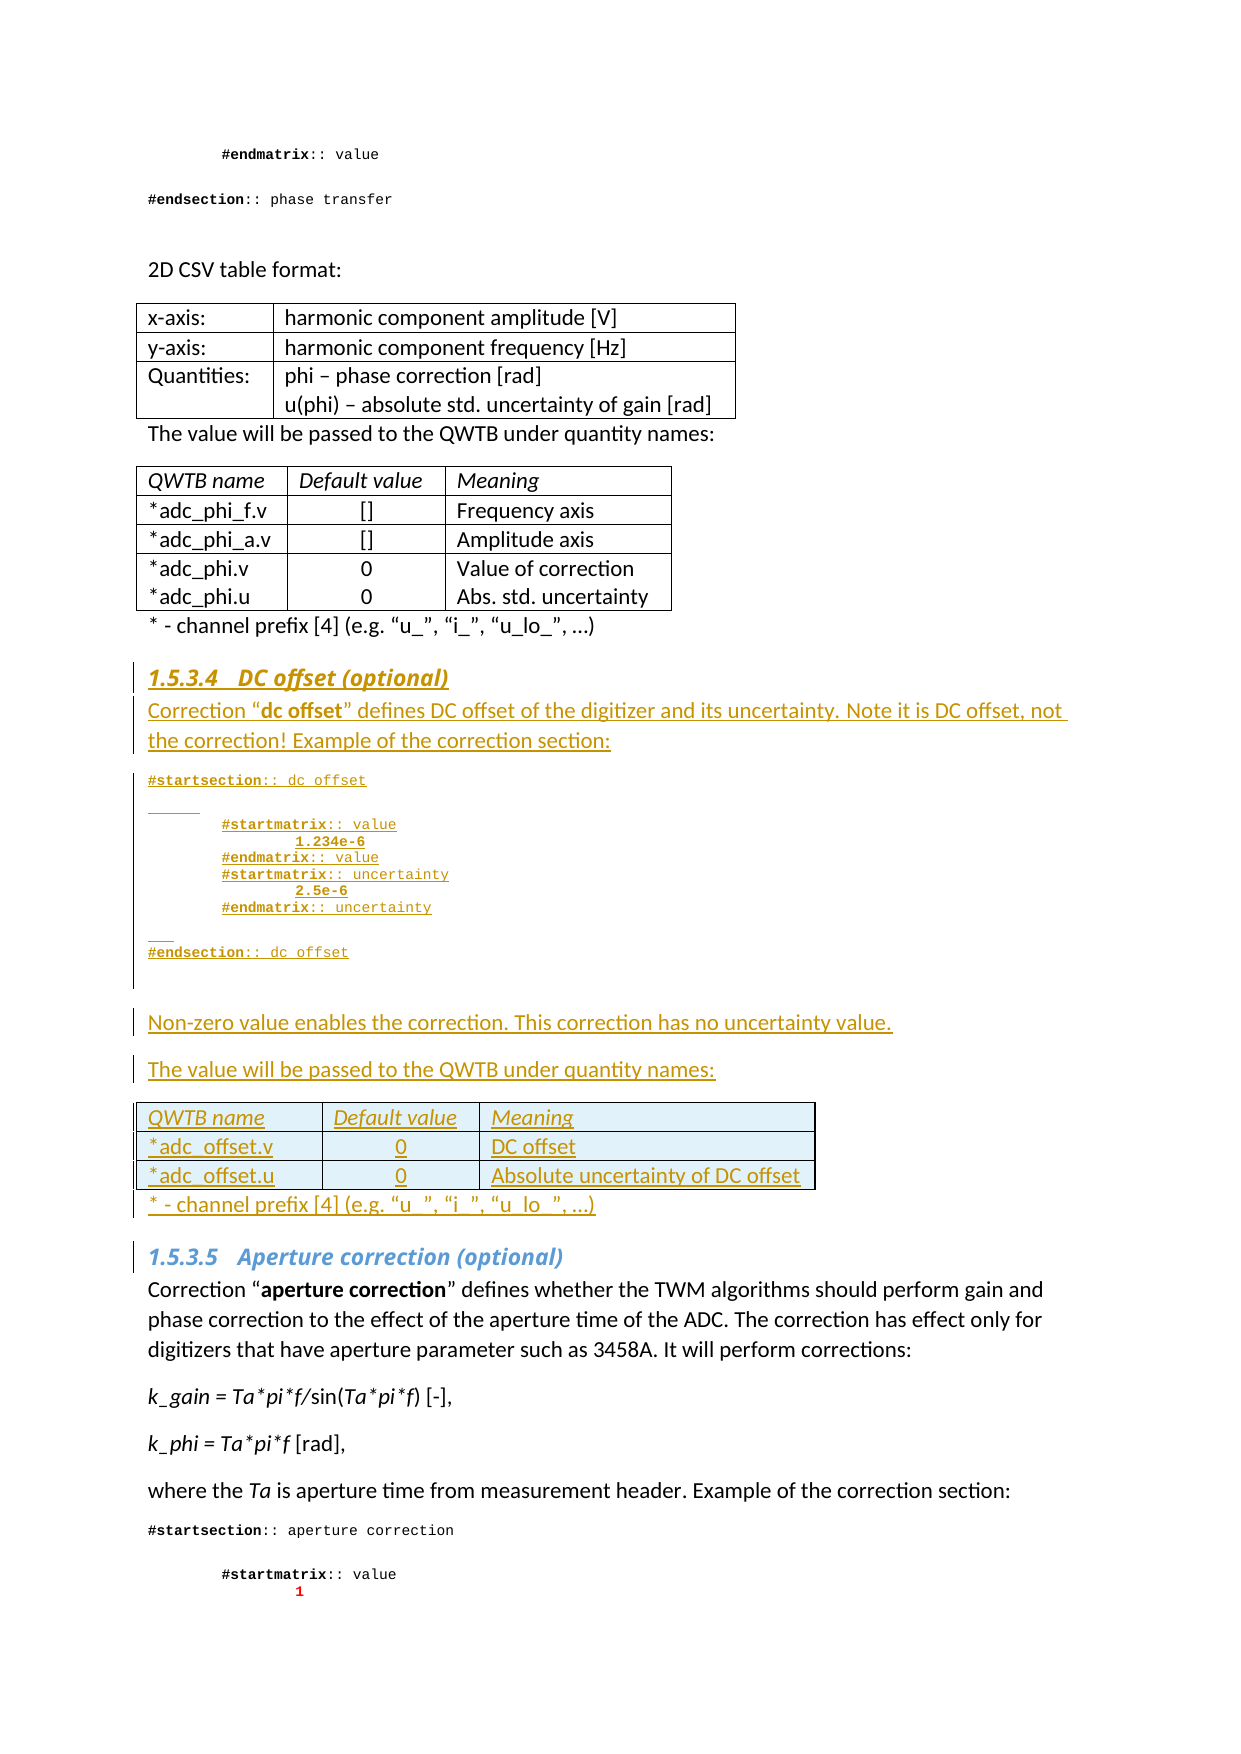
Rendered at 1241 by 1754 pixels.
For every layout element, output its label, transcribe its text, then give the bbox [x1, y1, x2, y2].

table_header QWTB name [137, 467, 287, 495]
text #endmatrix:: value [148, 148, 1093, 164]
text 1 [221, 1584, 1093, 1601]
table_cell Value of correction Abs. std. uncertainty [446, 554, 671, 610]
text k_gain = Ta*pi*f/sin(Ta*pi*f) [-], [148, 1382, 1093, 1410]
text where the Ta is aperture time from measurement header. Example of the correction section: [148, 1476, 1093, 1504]
text Correction “aperture correction” defines whether the TWM algorithms should perform gain and phase correction to the effect of the aperture time of the ADC. The correction has effect only for digitizers that have aperture parameter such as 3458A. It will perform corrections: [148, 1275, 1093, 1363]
table_cell *adc_phi.v *adc_phi.u [137, 554, 287, 610]
table_cell harmonic component frequency [Hz] [274, 333, 735, 361]
table_cell *adc_phi_f.v [137, 496, 287, 524]
subtitle Aperture correction (optional) [148, 1241, 1093, 1272]
text #endsection:: phase transfer [148, 192, 1093, 209]
table_cell [] [288, 525, 445, 553]
table_cell y-axis: [137, 333, 273, 361]
table_header harmonic component amplitude [V] [274, 304, 735, 332]
text 2D CSV table format: [148, 256, 1093, 284]
text #startmatrix:: value [148, 1567, 1093, 1584]
text The value will be passed to the QWTB under quantity names: [148, 419, 1093, 447]
table_cell [] [288, 496, 445, 524]
table_header x-axis: [137, 304, 273, 332]
table_cell *adc_phi_a.v [137, 525, 287, 553]
text * - channel prefix [4] (e.g. “u_”, “i_”, “u_lo_”, …) [148, 611, 1093, 639]
table_cell Quantities: [137, 362, 273, 418]
text k_phi = Ta*pi*f [rad], [148, 1429, 1093, 1457]
text #startsection:: aperture correction [148, 1523, 1093, 1539]
table_cell phi – phase correction [rad] u(phi) – absolute std. uncertainty of gain [rad] [274, 362, 735, 418]
table_header Meaning [446, 467, 671, 495]
table_cell 0 0 [288, 554, 445, 610]
table_cell Amplitude axis [446, 525, 671, 553]
table_cell Frequency axis [446, 496, 671, 524]
table_header Default value [288, 467, 445, 495]
